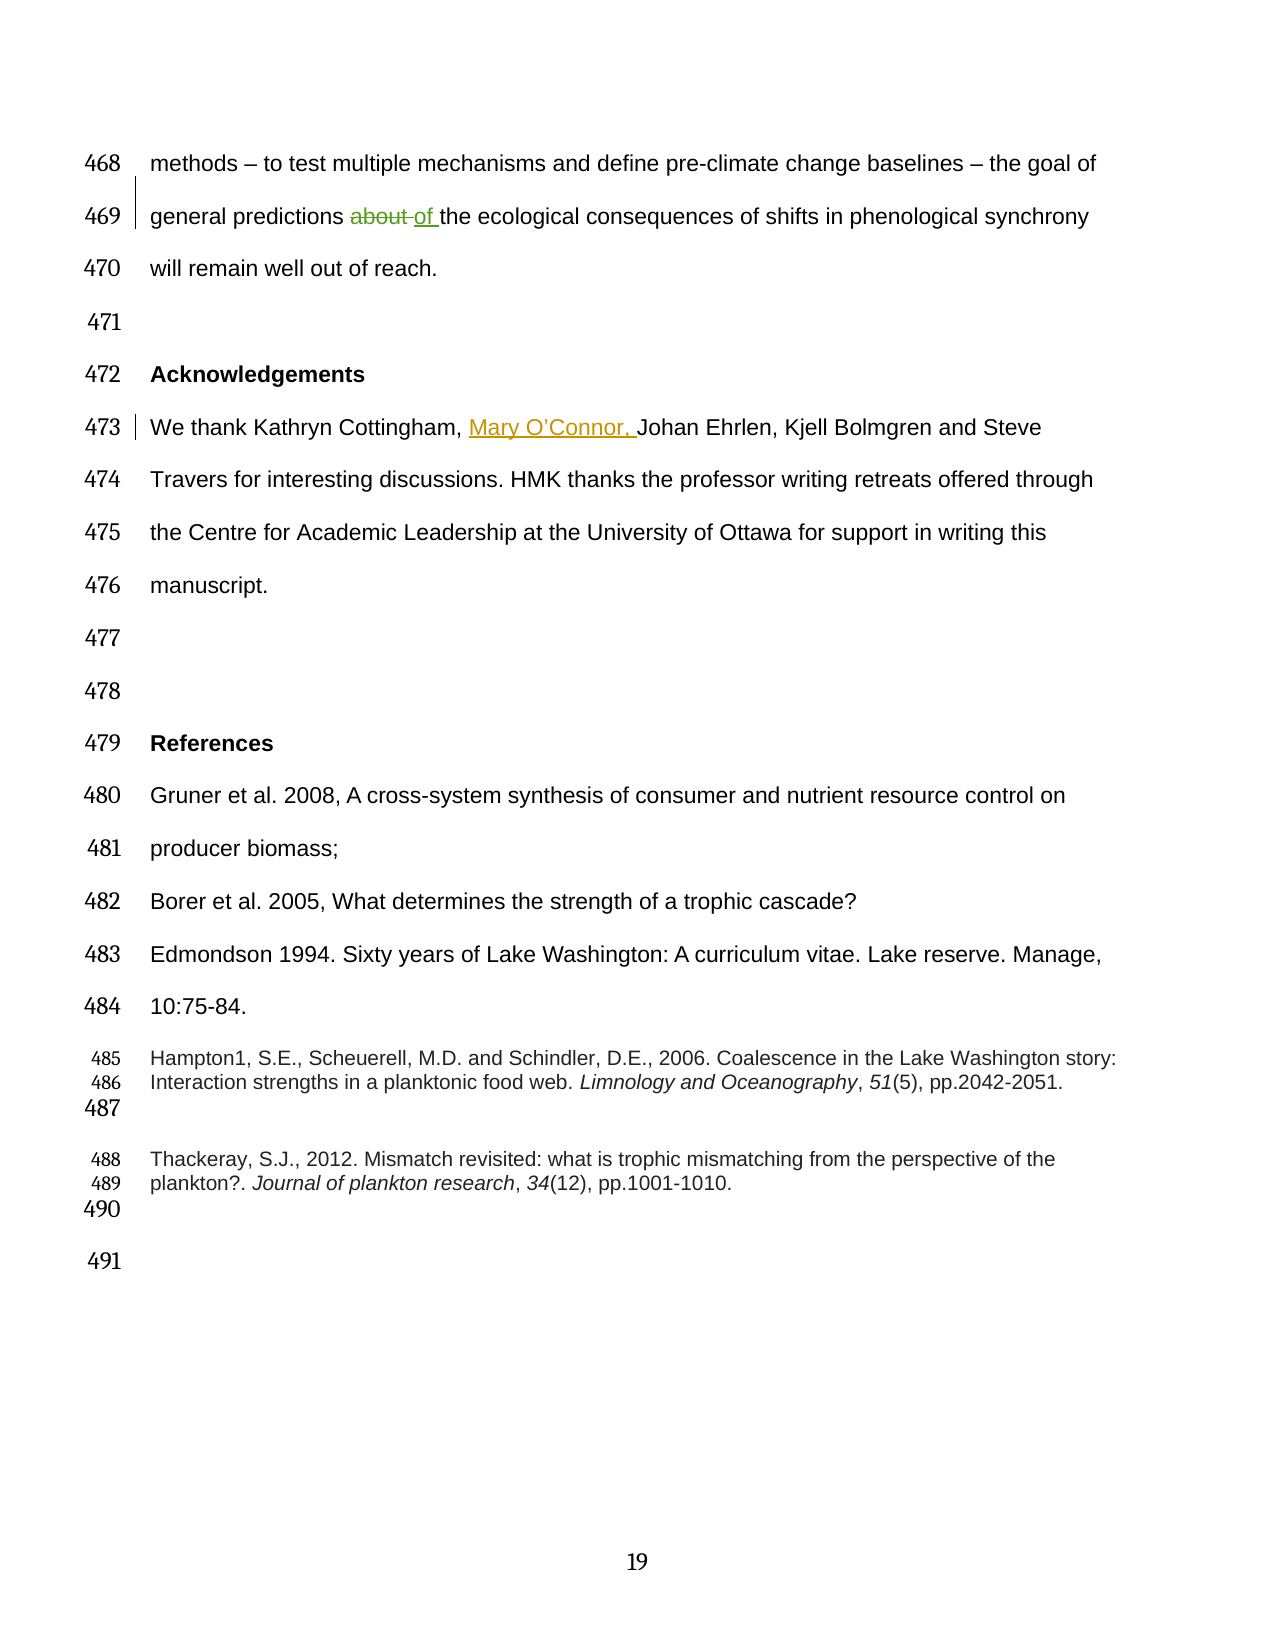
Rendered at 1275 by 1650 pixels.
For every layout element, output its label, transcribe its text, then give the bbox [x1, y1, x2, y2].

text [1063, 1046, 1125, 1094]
text Edmondson 1994. Sixty years of Lake Washington: A curriculum vitae. Lake reserve. Manage, 10:75-84. [150, 941, 1125, 1020]
text Acknowledgements [150, 361, 1125, 387]
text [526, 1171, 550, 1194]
text Borer et al. 2005, What determines the strength of a trophic cascade? [150, 888, 1125, 914]
text References [150, 730, 1125, 756]
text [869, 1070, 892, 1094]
text Gruner et al. 2008, A cross-system synthesis of consumer and nutrient resource control on producer biomass; [150, 782, 1125, 862]
text Thackeray, S.J., 2012. Mismatch revisited: what is trophic mismatching from the perspective of the plankton?. Journal of plankton research, 34(12), pp.1001-1010. [732, 1147, 1125, 1194]
